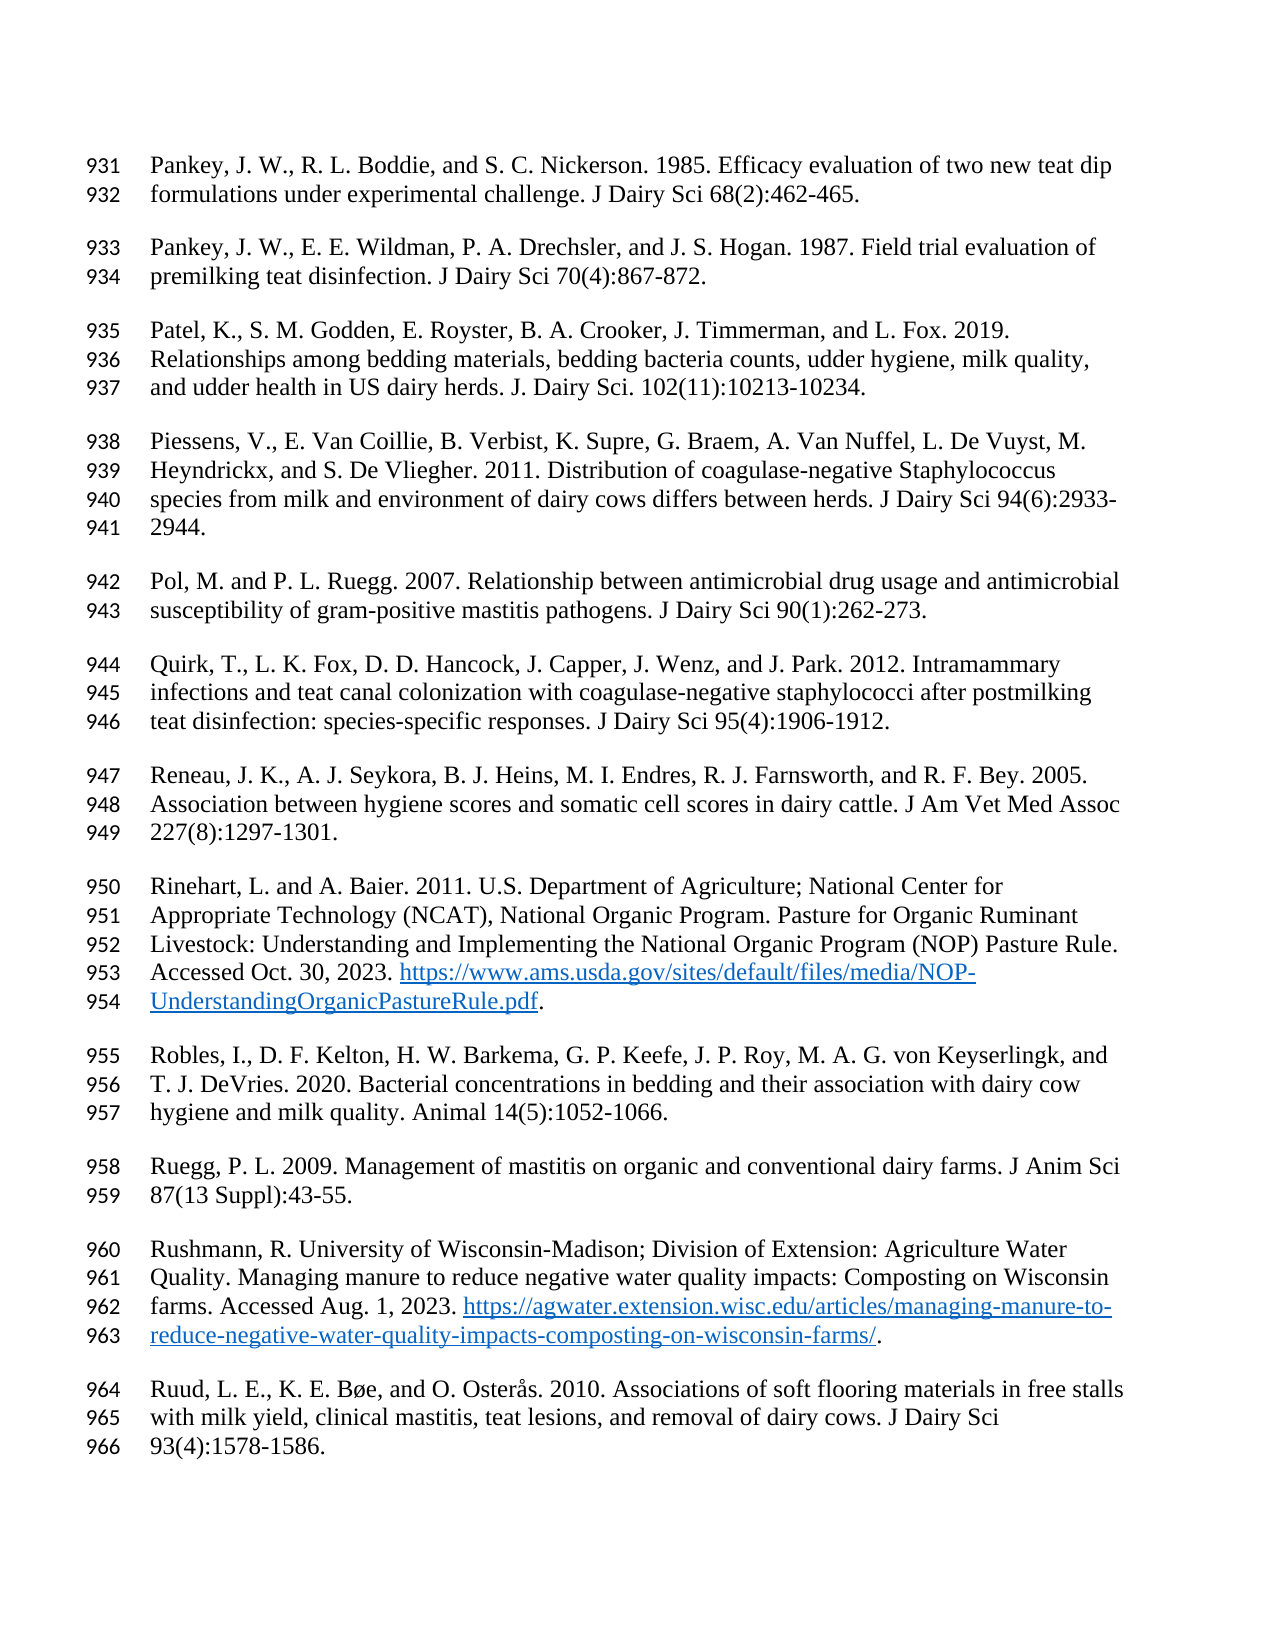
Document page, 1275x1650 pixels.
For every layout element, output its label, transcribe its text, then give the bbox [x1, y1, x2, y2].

text Pankey, J. W., E. E. Wildman, P. A. Drechsler, and J. S. Hogan. 1987. Field trial evaluation of premilking teat disinfection. J Dairy Sci 70(4):867-872. [150, 232, 1125, 290]
text Patel, K., S. M. Godden, E. Royster, B. A. Crooker, J. Timmerman, and L. Fox. 2019. Relationships among bedding materials, bedding bacteria counts, udder hygiene, milk quality, and udder health in US dairy herds. J. Dairy Sci. 102(11):10213-10234. [150, 315, 1125, 401]
text Pol, M. and P. L. Ruegg. 2007. Relationship between antimicrobial drug usage and antimicrobial susceptibility of gram-positive mastitis pathogens. J Dairy Sci 90(1):262-273. [150, 566, 1125, 624]
text Ruud, L. E., K. E. Bøe, and O. Osterås. 2010. Associations of soft flooring materials in free stalls with milk yield, clinical mastitis, teat lesions, and removal of dairy cows. J Dairy Sci 93(4):1578-1586. [150, 1374, 1125, 1460]
text Piessens, V., E. Van Coillie, B. Verbist, K. Supre, G. Braem, A. Van Nuffel, L. De Vuyst, M. Heyndrickx, and S. De Vliegher. 2011. Distribution of coagulase-negative Staphylococcus species from milk and environment of dairy cows differs between herds. J Dairy Sci 94(6):2933-2944. [150, 426, 1125, 541]
text Quirk, T., L. K. Fox, D. D. Hancock, J. Capper, J. Wenz, and J. Park. 2012. Intramammary infections and teat canal colonization with coagulase-negative staphylococci after postmilking teat disinfection: species-specific responses. J Dairy Sci 95(4):1906-1912. [150, 649, 1125, 735]
text Reneau, J. K., A. J. Seykora, B. J. Heins, M. I. Endres, R. J. Farnsworth, and R. F. Bey. 2005. Association between hygiene scores and somatic cell scores in dairy cattle. J Am Vet Med Assoc 227(8):1297-1301. [150, 760, 1125, 846]
text Ruegg, P. L. 2009. Management of mastitis on organic and conventional dairy farms. J Anim Sci 87(13 Suppl):43-55. [150, 1151, 1125, 1209]
text Robles, I., D. F. Kelton, H. W. Barkema, G. P. Keefe, J. P. Roy, M. A. G. von Keyserlingk, and T. J. DeVries. 2020. Bacterial concentrations in bedding and their association with dairy cow hygiene and milk quality. Animal 14(5):1052-1066. [150, 1040, 1125, 1126]
text Rushmann, R. University of Wisconsin-Madison; Division of Extension: Agriculture Water Quality. Managing manure to reduce negative water quality impacts: Composting on Wisconsin farms. Accessed Aug. 1, 2023. https://agwater.extension.wisc.edu/articles/managing-manure-to-reduce-negative-water-quality-impacts-composting-on-wisconsin-farms/. [150, 1234, 1125, 1349]
text Rinehart, L. and A. Baier. 2011. U.S. Department of Agriculture; National Center for Appropriate Technology (NCAT), National Organic Program. Pasture for Organic Ruminant Livestock: Understanding and Implementing the National Organic Program (NOP) Pasture Rule. Accessed Oct. 30, 2023. https://www.ams.usda.gov/sites/default/files/media/NOP-UnderstandingOrganicPastureRule.pdf. [150, 871, 1125, 1015]
text Pankey, J. W., R. L. Boddie, and S. C. Nickerson. 1985. Efficacy evaluation of two new teat dip formulations under experimental challenge. J Dairy Sci 68(2):462-465. [150, 150, 1125, 207]
